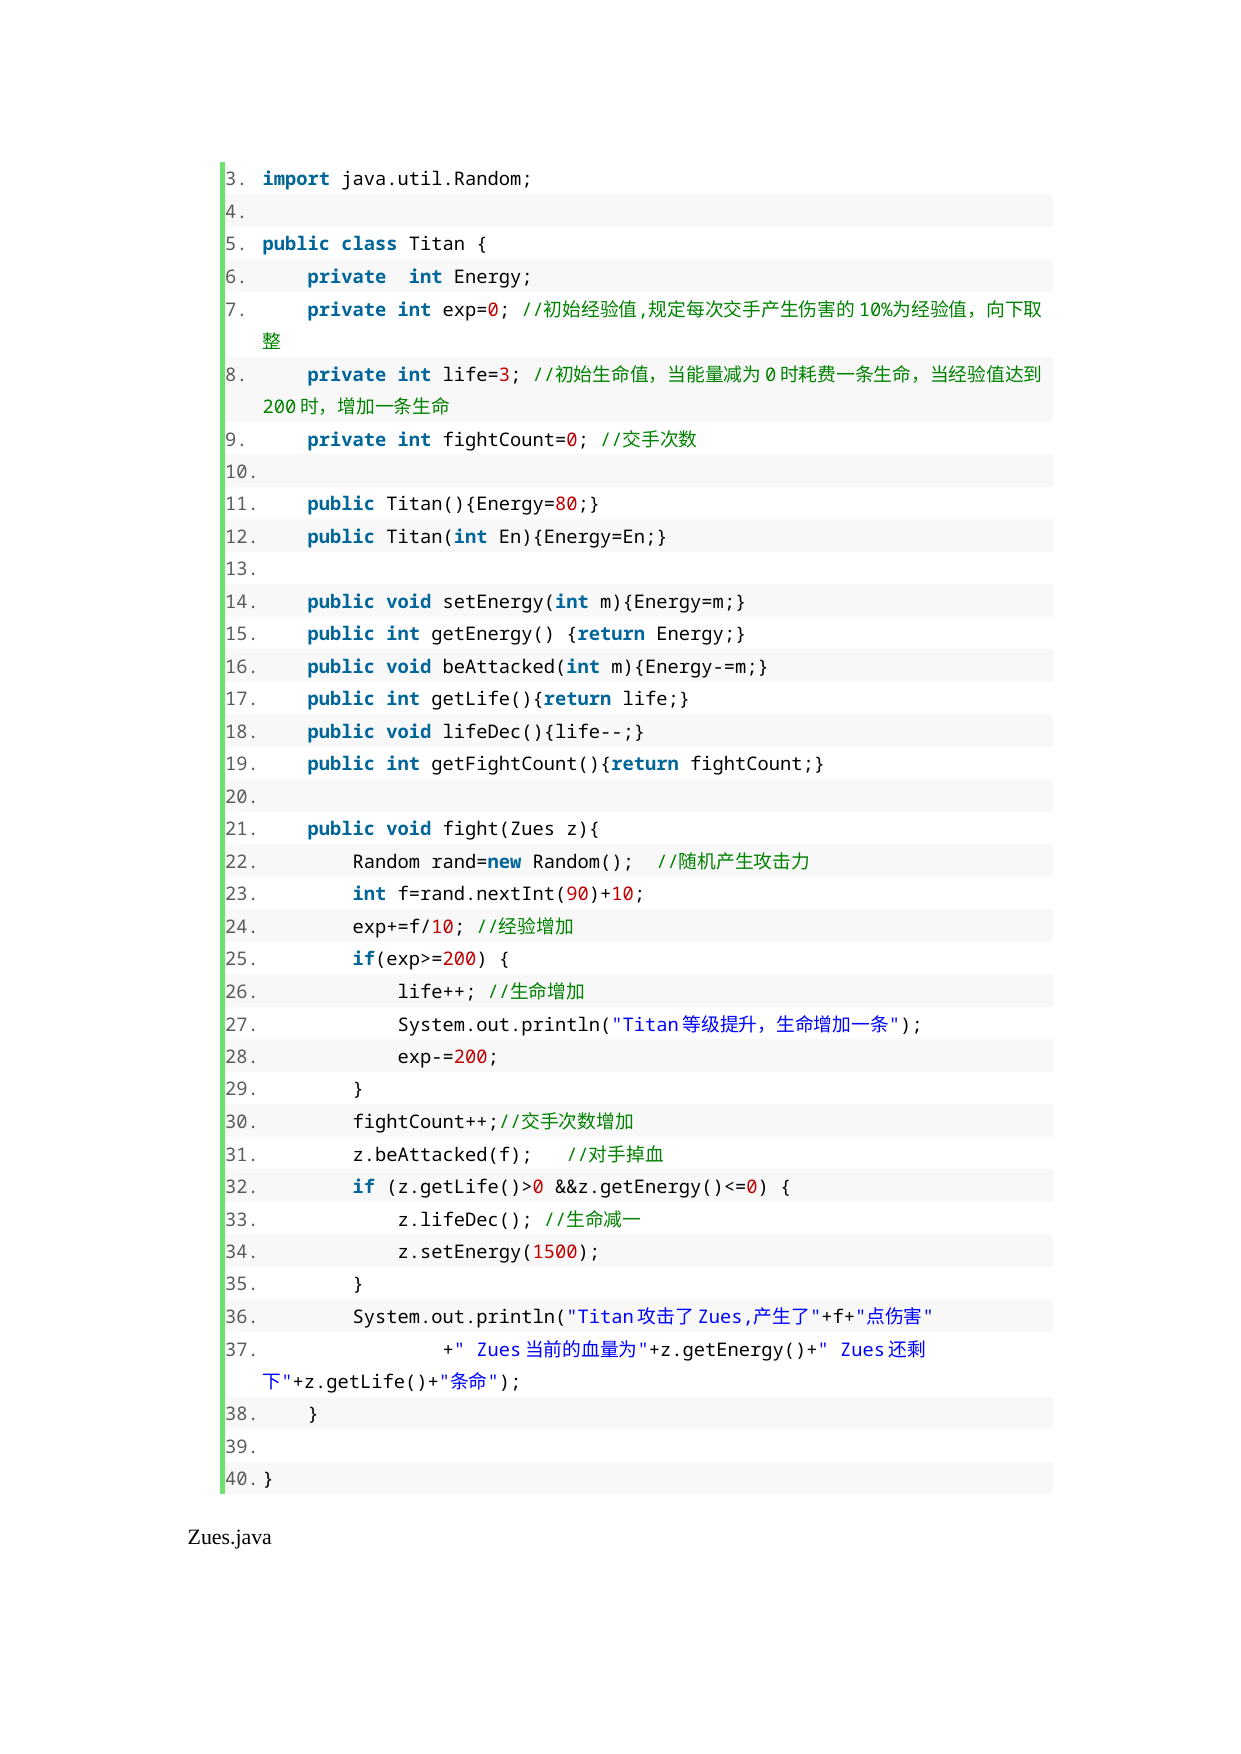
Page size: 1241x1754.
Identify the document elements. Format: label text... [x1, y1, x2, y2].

text Zues.java [187, 1524, 1053, 1549]
list fightCount++;//交手次数增加 [225, 1104, 1053, 1137]
list public int getFightCount(){return fightCount;} [225, 747, 1053, 779]
list public class Titan { [225, 227, 1053, 259]
list private int life=3; //初始生命值，当能量减为0时耗费一条生命，当经验值达到200时，增加一条生命 [225, 357, 1053, 422]
list int f=rand.nextInt(90)+10; [225, 877, 1053, 909]
list if (z.getLife()>0 &&z.getEnergy()<=0) { [225, 1169, 1053, 1202]
list z.lifeDec(); //生命减一 [225, 1202, 1053, 1234]
list private int exp=0; //初始经验值,规定每次交手产生伤害的10%为经验值，向下取整 [225, 292, 1053, 357]
list public void fight(Zues z){ [225, 812, 1053, 844]
list public Titan(){Energy=80;} [225, 487, 1053, 519]
list } [225, 1072, 1053, 1104]
list System.out.println("Titan等级提升，生命增加一条"); [225, 1007, 1053, 1039]
list z.beAttacked(f); //对手掉血 [225, 1137, 1053, 1169]
list Random rand=new Random(); //随机产生攻击力 [225, 844, 1053, 877]
list if(exp>=200) { [225, 942, 1053, 974]
list private int fightCount=0; //交手次数 [225, 422, 1053, 454]
list exp+=f/10; //经验增加 [225, 909, 1053, 942]
list } [225, 1267, 1053, 1299]
list public int getLife(){return life;} [225, 682, 1053, 714]
list public void lifeDec(){life--;} [225, 714, 1053, 747]
list import java.util.Random; [225, 162, 1053, 194]
list public void setEnergy(int m){Energy=m;} [225, 584, 1053, 617]
list public void beAttacked(int m){Energy-=m;} [225, 649, 1053, 682]
list public Titan(int En){Energy=En;} [225, 519, 1053, 552]
list System.out.println("Titan攻击了Zues,产生了"+f+"点伤害" [225, 1299, 1053, 1332]
list z.setEnergy(1500); [225, 1234, 1053, 1267]
list +" Zues当前的血量为"+z.getEnergy()+" Zues还剩下"+z.getLife()+"条命"); [225, 1332, 1053, 1397]
list private int Energy; [225, 259, 1053, 292]
list public int getEnergy() {return Energy;} [225, 617, 1053, 649]
list } [225, 1397, 1053, 1429]
list exp-=200; [225, 1039, 1053, 1072]
list } [225, 1462, 1053, 1494]
list life++; //生命增加 [225, 974, 1053, 1007]
